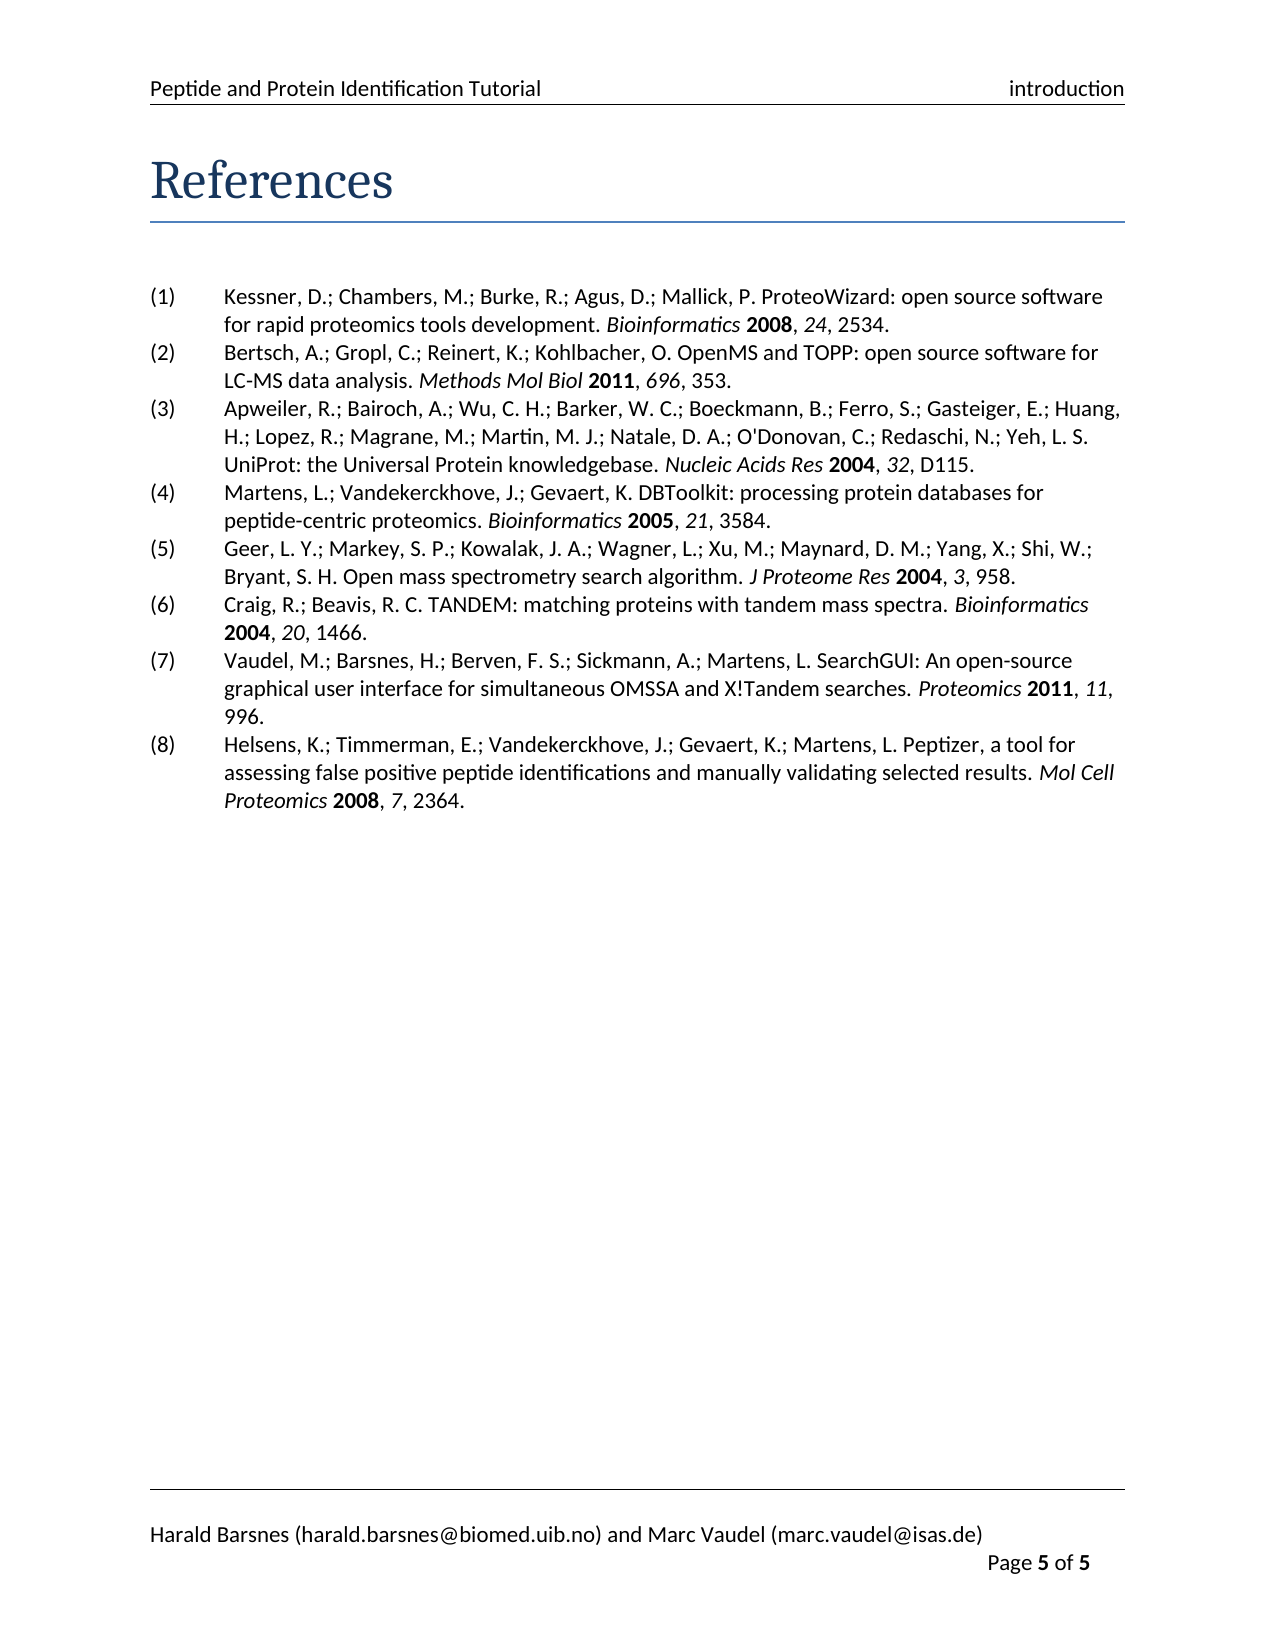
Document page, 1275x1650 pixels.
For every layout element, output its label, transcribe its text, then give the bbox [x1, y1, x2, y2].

text (2) Bertsch, A.; Gropl, C.; Reinert, K.; Kohlbacher, O. OpenMS and TOPP: open source software for LC-MS data analysis. Methods Mol Biol 2011, 696, 353. [150, 338, 1125, 394]
text (6) Craig, R.; Beavis, R. C. TANDEM: matching proteins with tandem mass spectra. Bioinformatics 2004, 20, 1466. [150, 590, 1125, 646]
text (7) Vaudel, M.; Barsnes, H.; Berven, F. S.; Sickmann, A.; Martens, L. SearchGUI: An open-source graphical user interface for simultaneous OMSSA and X!Tandem searches. Proteomics 2011, 11, 996. [150, 646, 1125, 730]
title References [150, 150, 1125, 221]
text (5) Geer, L. Y.; Markey, S. P.; Kowalak, J. A.; Wagner, L.; Xu, M.; Maynard, D. M.; Yang, X.; Shi, W.; Bryant, S. H. Open mass spectrometry search algorithm. J Proteome Res 2004, 3, 958. [150, 534, 1125, 590]
text (8) Helsens, K.; Timmerman, E.; Vandekerckhove, J.; Gevaert, K.; Martens, L. Peptizer, a tool for assessing false positive peptide identifications and manually validating selected results. Mol Cell Proteomics 2008, 7, 2364. [150, 730, 1125, 814]
text (1) Kessner, D.; Chambers, M.; Burke, R.; Agus, D.; Mallick, P. ProteoWizard: open source software for rapid proteomics tools development. Bioinformatics 2008, 24, 2534. [150, 282, 1125, 338]
text (3) Apweiler, R.; Bairoch, A.; Wu, C. H.; Barker, W. C.; Boeckmann, B.; Ferro, S.; Gasteiger, E.; Huang, H.; Lopez, R.; Magrane, M.; Martin, M. J.; Natale, D. A.; O'Donovan, C.; Redaschi, N.; Yeh, L. S. UniProt: the Universal Protein knowledgebase. Nucleic Acids Res 2004, 32, D115. [150, 394, 1125, 478]
